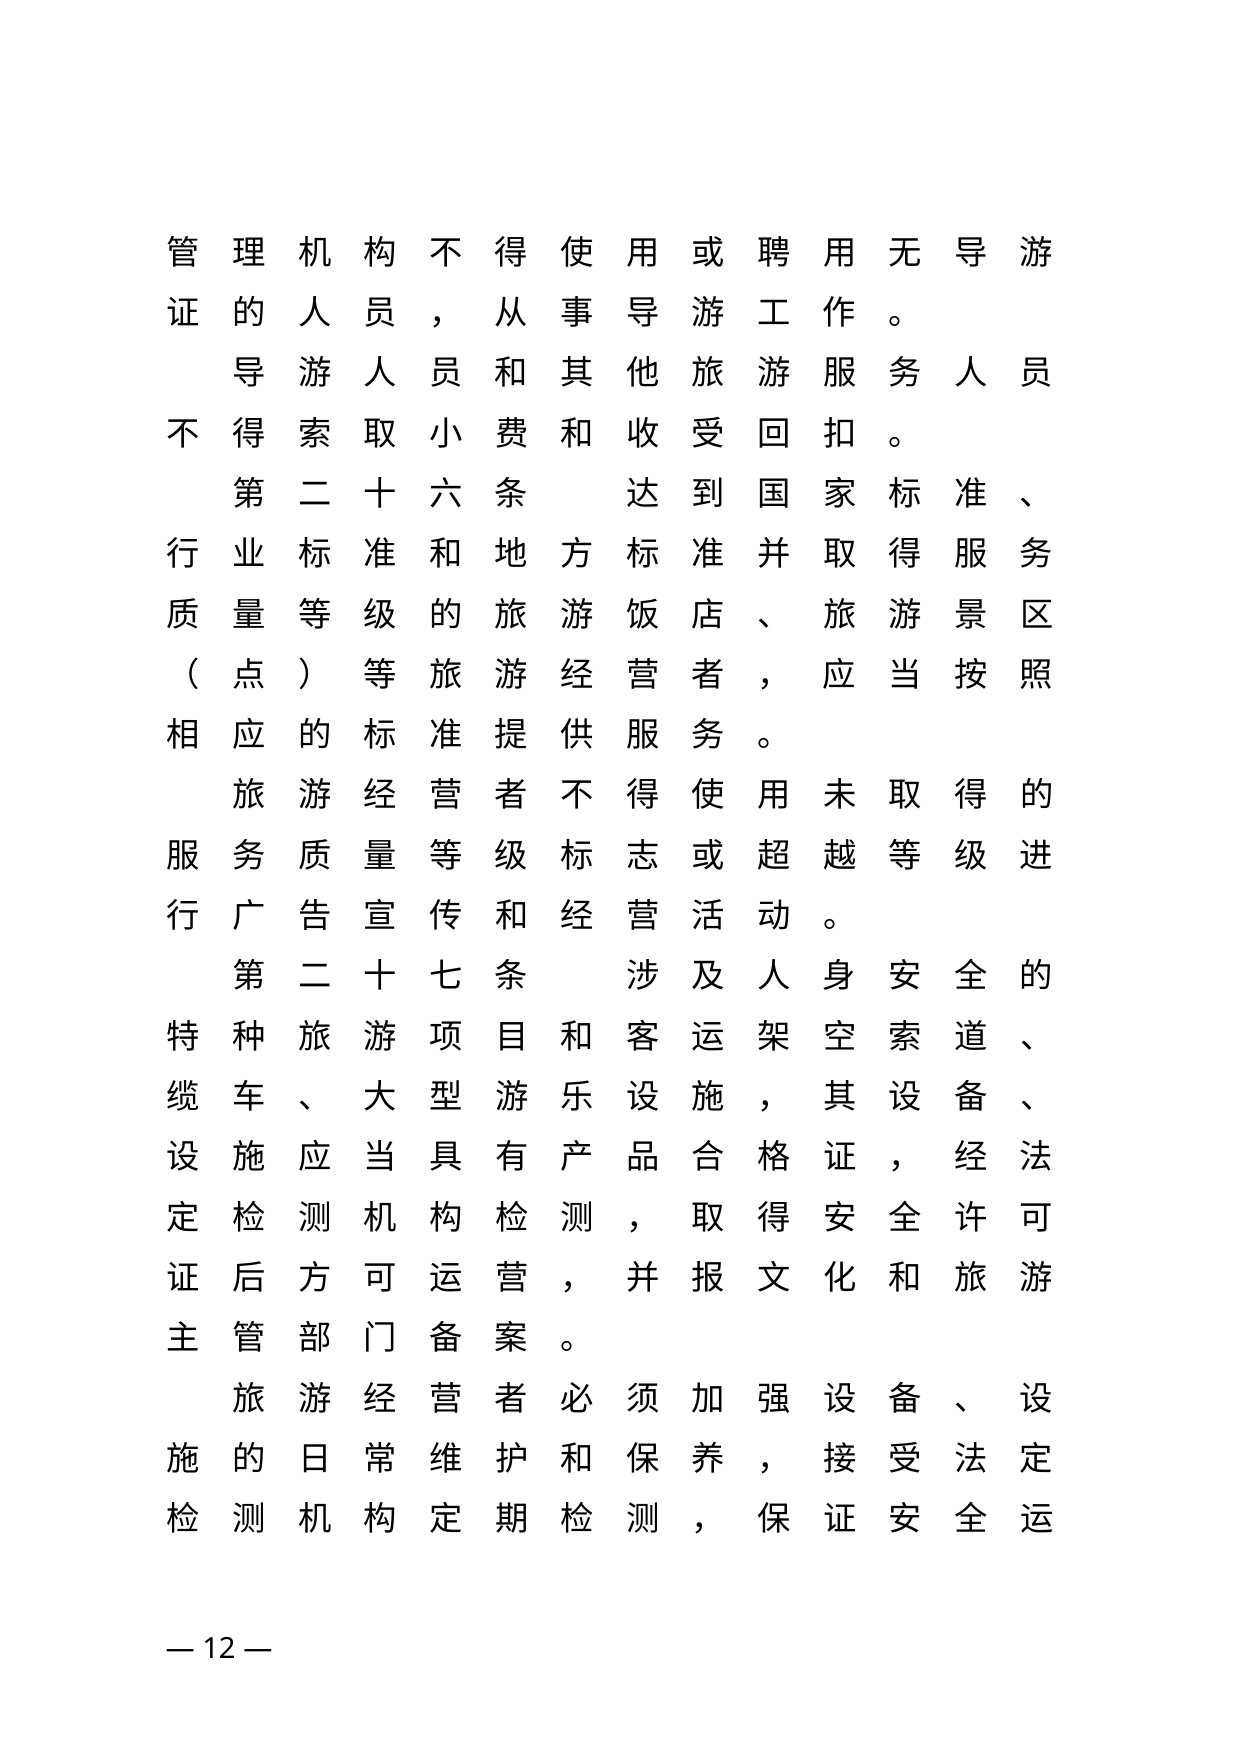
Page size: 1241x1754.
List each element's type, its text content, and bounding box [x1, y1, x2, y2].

text 第二十七条 涉及人身安全的特种旅游项目和客运架空索道、缆车、大型游乐设施，其设备、设施应当具有产品合格证，经法定检测机构检测，取得安全许可证后方可运营，并报文化和旅游主管部门备案。 [167, 943, 1085, 1365]
text 第二十六条 达到国家标准、行业标准和地方标准并取得服务质量等级的旅游饭店、旅游景区（点）等旅游经营者，应当按照相应的标准提供服务。 [167, 461, 1085, 762]
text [167, 1365, 1085, 1546]
text 导游人员和其他旅游服务人员不得索取小费和收受回扣。 [167, 340, 1085, 461]
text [167, 219, 1085, 340]
text 旅游经营者不得使用未取得的服务质量等级标志或超越等级进行广告宣传和经营活动。 [167, 762, 1085, 943]
